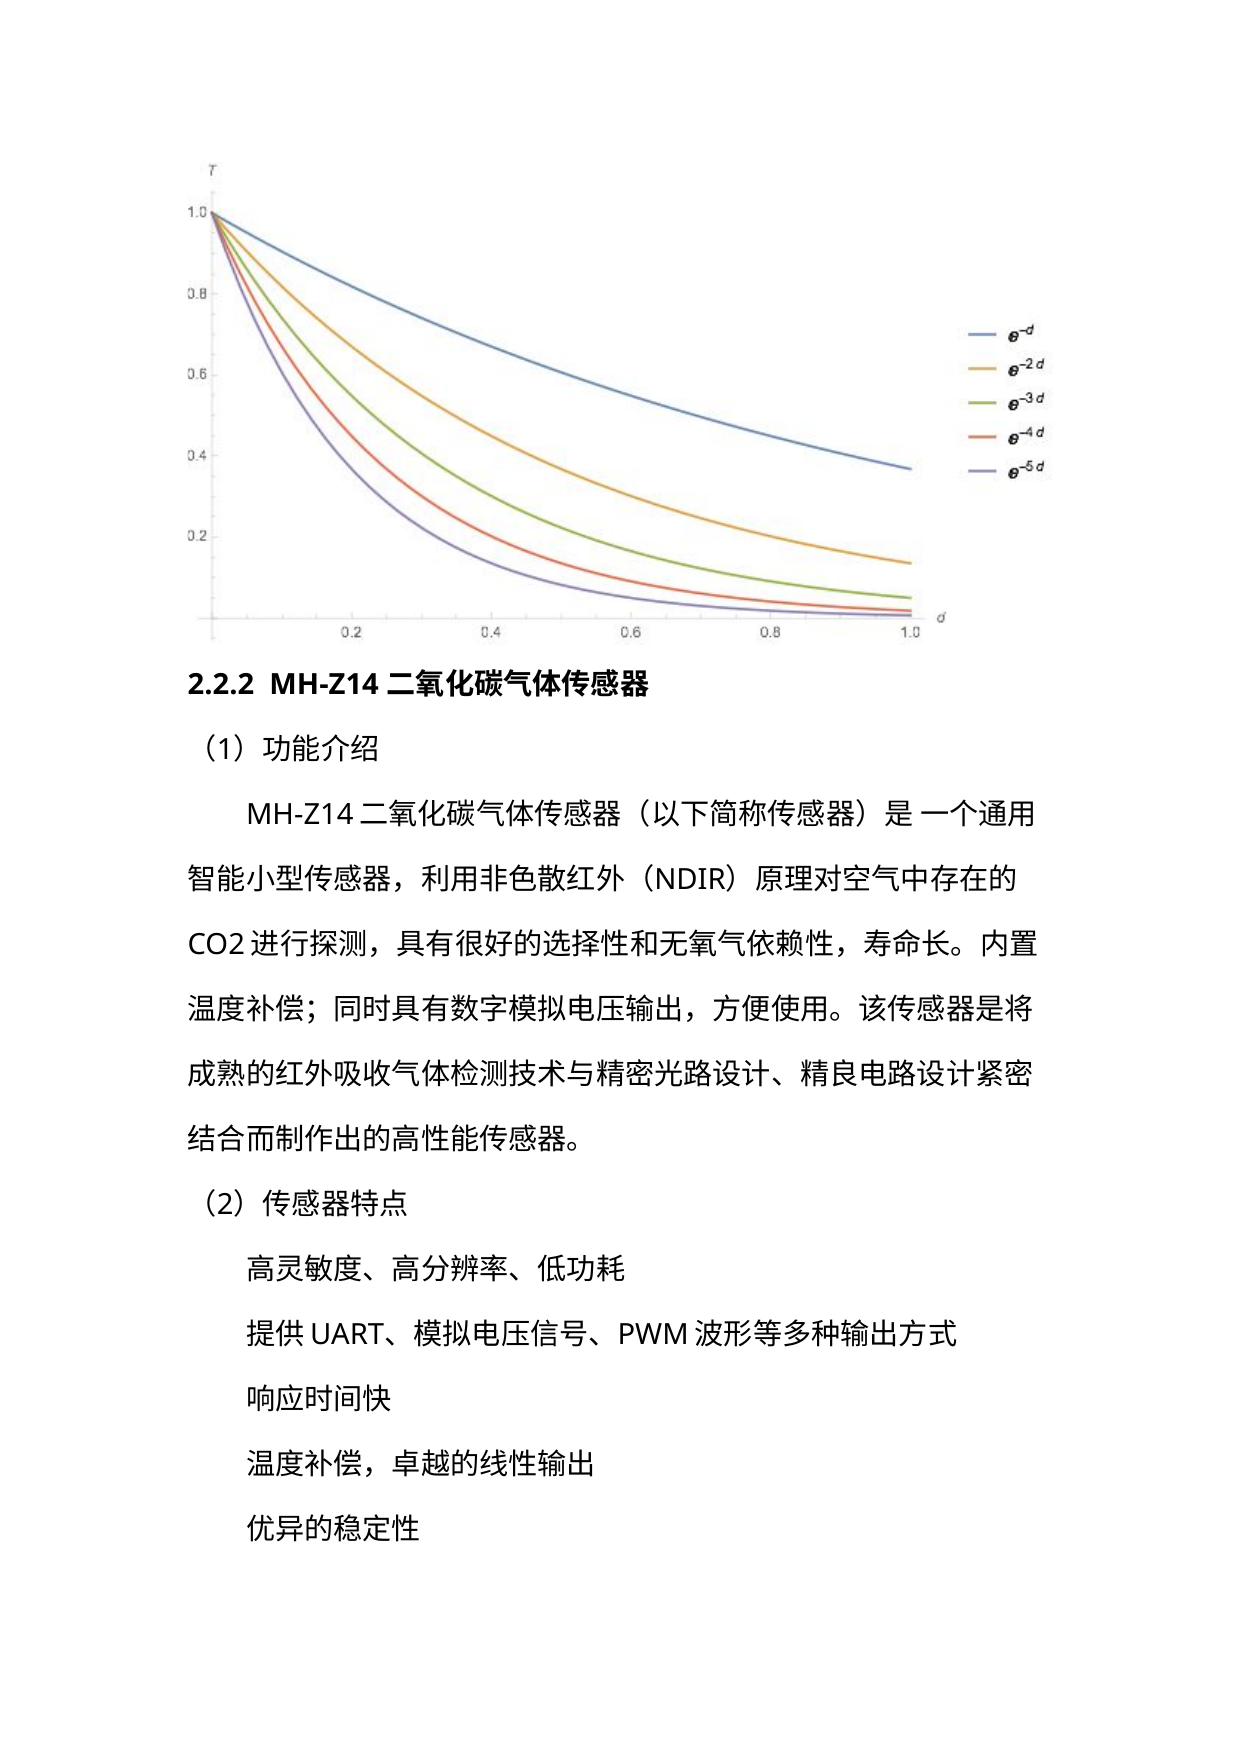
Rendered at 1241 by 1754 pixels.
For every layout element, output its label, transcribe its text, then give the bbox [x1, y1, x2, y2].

text 优异的稳定性 [187, 1494, 1053, 1559]
text MH-Z14二氧化碳气体传感器（以下简称传感器）是 一个通用智能小型传感器，利用非色散红外（NDIR）原理对空气中存在的CO2进行探测，具有很好的选择性和无氧气依赖性，寿命长。内置温度补偿；同时具有数字模拟电压输出，方便使用。该传感器是将成熟的红外吸收气体检测技术与精密光路设计、精良电路设计紧密结合而制作出的高性能传感器。 [187, 779, 1053, 1169]
picture [187, 162, 1053, 645]
text （2）传感器特点 [187, 1169, 1053, 1234]
text 温度补偿，卓越的线性输出 [187, 1429, 1053, 1494]
text 高灵敏度、高分辨率、低功耗 [187, 1234, 1053, 1299]
text （1）功能介绍 [187, 714, 1053, 779]
text 提供UART、模拟电压信号、PWM波形等多种输出方式 [187, 1299, 1053, 1364]
text 2.2.2 MH-Z14 二氧化碳气体传感器 [187, 649, 1053, 714]
text 响应时间快 [187, 1364, 1053, 1429]
